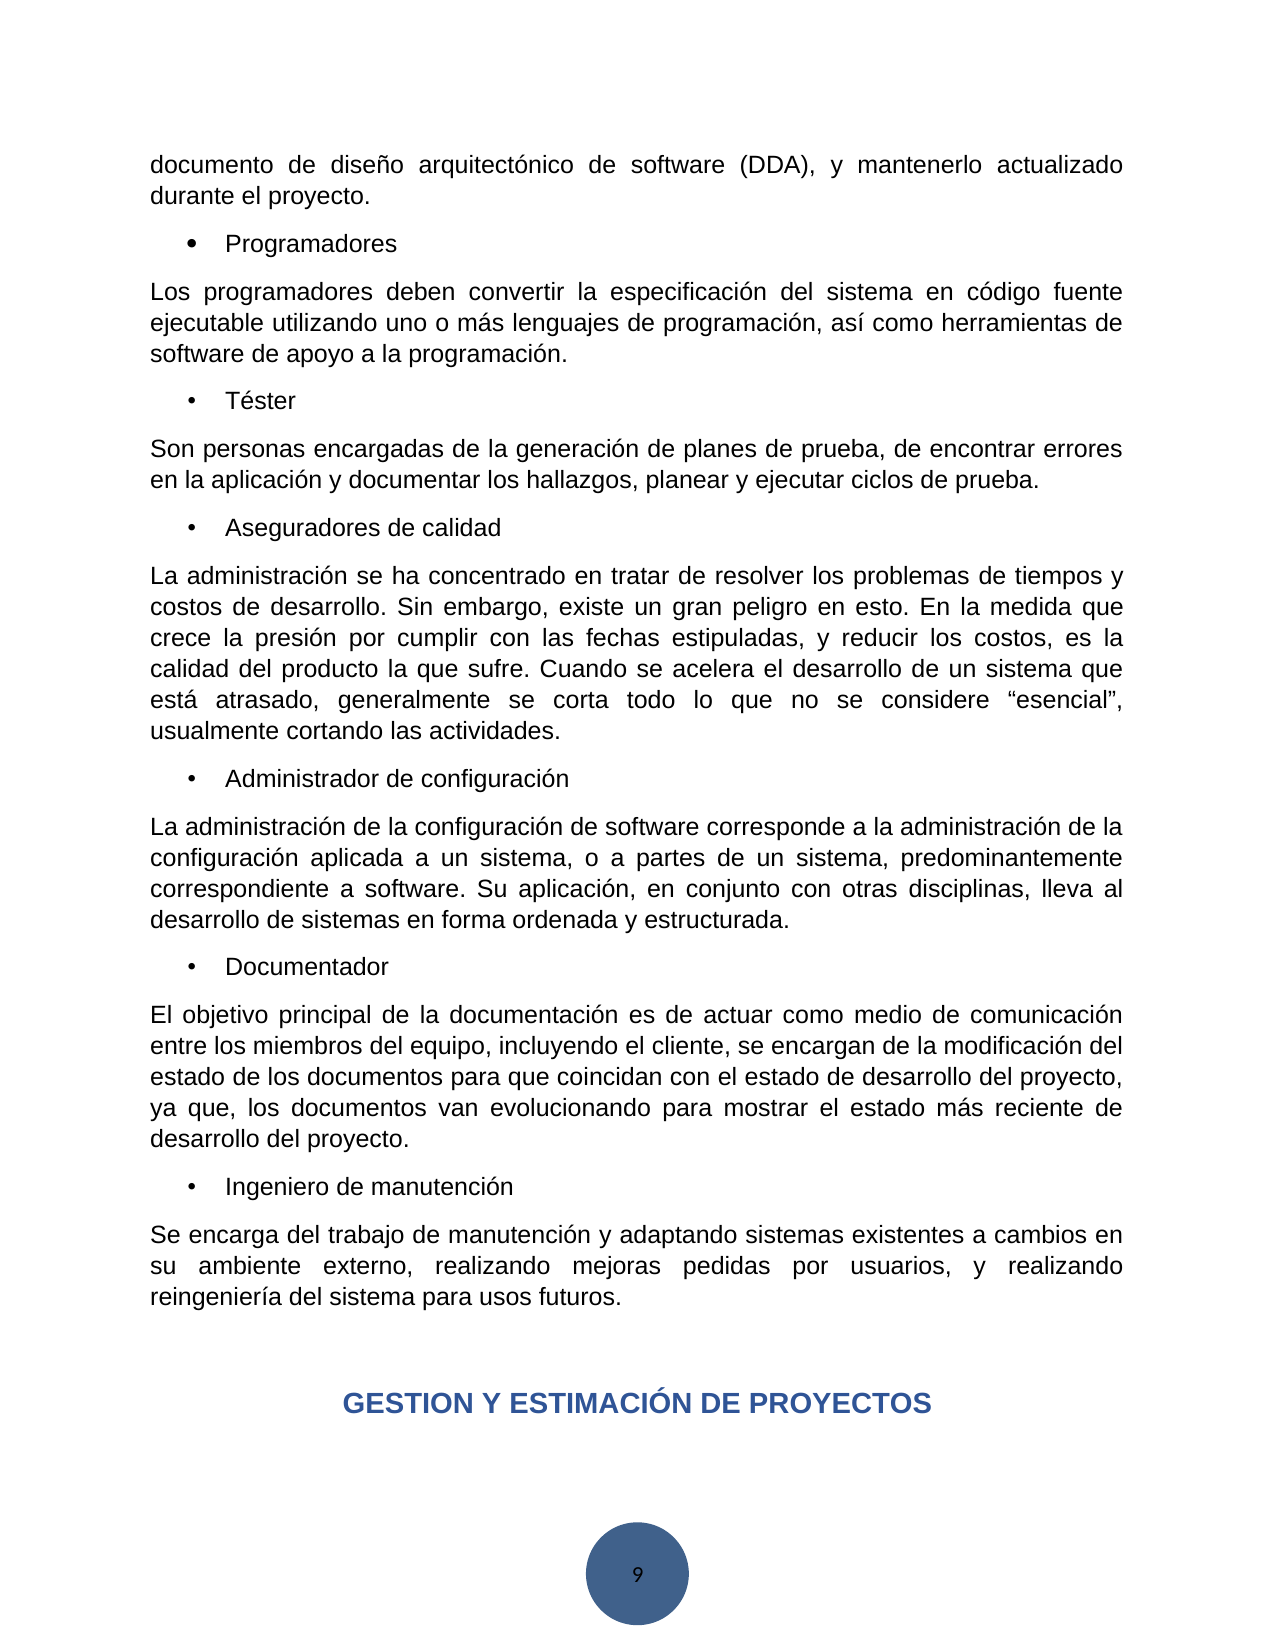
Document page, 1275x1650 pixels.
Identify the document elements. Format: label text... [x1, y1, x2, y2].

text Se encarga del trabajo de manutención y adaptando sistemas existentes a cambios en su ambiente externo, realizando mejoras pedidas por usuarios, y realizando reingeniería del sistema para usos futuros. [150, 1220, 1125, 1311]
text Son personas encargadas de la generación de planes de prueba, de encontrar errores en la aplicación y documentar los hallazgos, planear y ejecutar ciclos de prueba. [150, 434, 1125, 494]
list Téster [187, 386, 1125, 415]
text El objetivo principal de la documentación es de actuar como medio de comunicación entre los miembros del equipo, incluyendo el cliente, se encargan de la modificación del estado de los documentos para que coincidan con el estado de desarrollo del proyecto, ya que, los documentos van evolucionando para mostrar el estado más reciente de desarrollo del proyecto. [150, 1000, 1125, 1153]
text La administración de la configuración de software corresponde a la administración de la configuración aplicada a un sistema, o a partes de un sistema, predominantemente correspondiente a software. Su aplicación, en conjunto con otras disciplinas, lleva al desarrollo de sistemas en forma ordenada y estructurada. [150, 811, 1125, 933]
text La administración se ha concentrado en tratar de resolver los problemas de tiempos y costos de desarrollo. Sin embargo, existe un gran peligro en esto. En la medida que crece la presión por cumplir con las fechas estipuladas, y reducir los costos, es la calidad del producto la que sufre. Cuando se acelera el desarrollo de un sistema que está atrasado, generalmente se corta todo lo que no se considere “esencial”, usualmente cortando las actividades. [150, 561, 1125, 745]
list Ingeniero de manutención [187, 1172, 1125, 1201]
subtitle GESTION Y ESTIMACIÓN DE PROYECTOS [150, 1386, 1125, 1419]
list Programadores [187, 229, 1125, 258]
list Administrador de configuración [187, 764, 1125, 792]
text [150, 150, 1125, 210]
list Aseguradores de calidad [187, 513, 1125, 542]
list Documentador [187, 952, 1125, 981]
text Los programadores deben convertir la especificación del sistema en código fuente ejecutable utilizando uno o más lenguajes de programación, así como herramientas de software de apoyo a la programación. [150, 277, 1125, 367]
